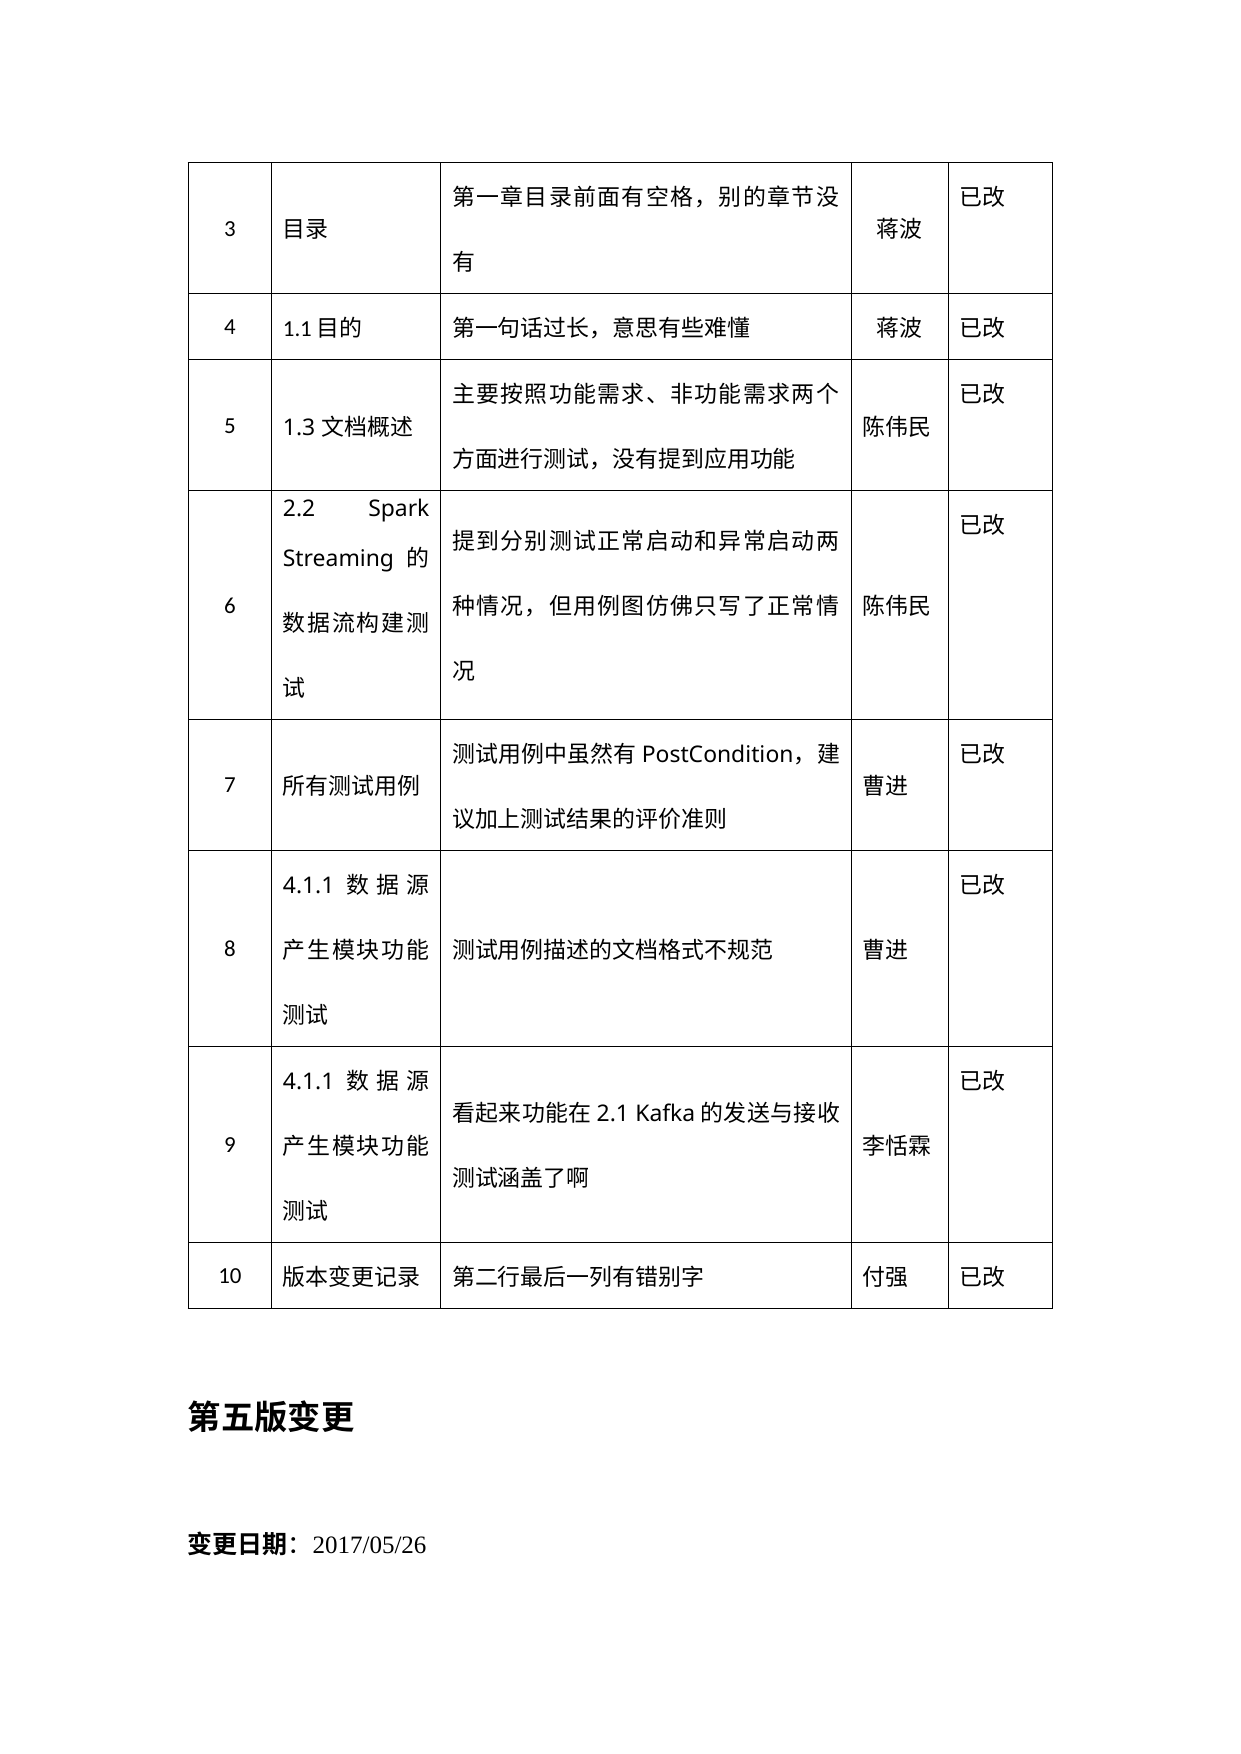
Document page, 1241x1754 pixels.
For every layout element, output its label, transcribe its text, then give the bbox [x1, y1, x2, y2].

table_cell 4 [189, 294, 271, 359]
table_cell 付强 [852, 1243, 948, 1308]
table_cell 第一章目录前面有空格，别的章节没有 [441, 163, 851, 293]
table_cell 版本变更记录 [272, 1243, 440, 1308]
table_cell 李恬霖 [852, 1047, 948, 1242]
table_cell 看起来功能在2.1 Kafka的发送与接收测试涵盖了啊 [441, 1047, 851, 1242]
text 变更日期：2017/05/26 [187, 1510, 1053, 1575]
table_cell 已改 [949, 294, 1052, 359]
table_cell 已改 [949, 1243, 1052, 1308]
table_cell 曹进 [852, 851, 948, 1046]
table_cell 已改 [949, 360, 1052, 490]
table_cell 目录 [272, 163, 440, 293]
table_cell 9 [189, 1047, 271, 1242]
table_cell 5 [189, 360, 271, 490]
table_cell 4.1.1数据源产生模块功能测试 [272, 1047, 440, 1242]
table_cell 陈伟民 [852, 491, 948, 719]
table_cell 2.2 Spark Streaming的数据流构建测试 [272, 491, 440, 719]
table_cell 曹进 [852, 720, 948, 850]
table_cell 主要按照功能需求、非功能需求两个方面进行测试，没有提到应用功能 [441, 360, 851, 490]
table_cell 已改 [949, 163, 1052, 293]
table_cell 蒋波 [852, 294, 948, 359]
table_cell 所有测试用例 [272, 720, 440, 850]
table_cell 测试用例中虽然有PostCondition，建议加上测试结果的评价准则 [441, 720, 851, 850]
table_cell 陈伟民 [852, 360, 948, 490]
table_cell 1.3 文档概述 [272, 360, 440, 490]
table_cell 4.1.1数据源产生模块功能测试 [272, 851, 440, 1046]
table_cell 第一句话过长，意思有些难懂 [441, 294, 851, 359]
table_cell 已改 [949, 720, 1052, 850]
table_cell 已改 [949, 491, 1052, 719]
table_cell 3 [189, 163, 271, 293]
table_cell 已改 [949, 1047, 1052, 1242]
table_cell 蒋波 [852, 163, 948, 293]
table_cell 已改 [949, 851, 1052, 1046]
table_cell 第二行最后一列有错别字 [441, 1243, 851, 1308]
table_cell 6 [189, 491, 271, 719]
table_cell 1.1目的 [272, 294, 440, 359]
table_cell 8 [189, 851, 271, 1046]
subtitle 第五版变更 [187, 1383, 1053, 1448]
table_cell 10 [189, 1243, 271, 1308]
table_cell 提到分别测试正常启动和异常启动两种情况，但用例图仿佛只写了正常情况 [441, 491, 851, 719]
table_cell 测试用例描述的文档格式不规范 [441, 851, 851, 1046]
table_cell 7 [189, 720, 271, 850]
